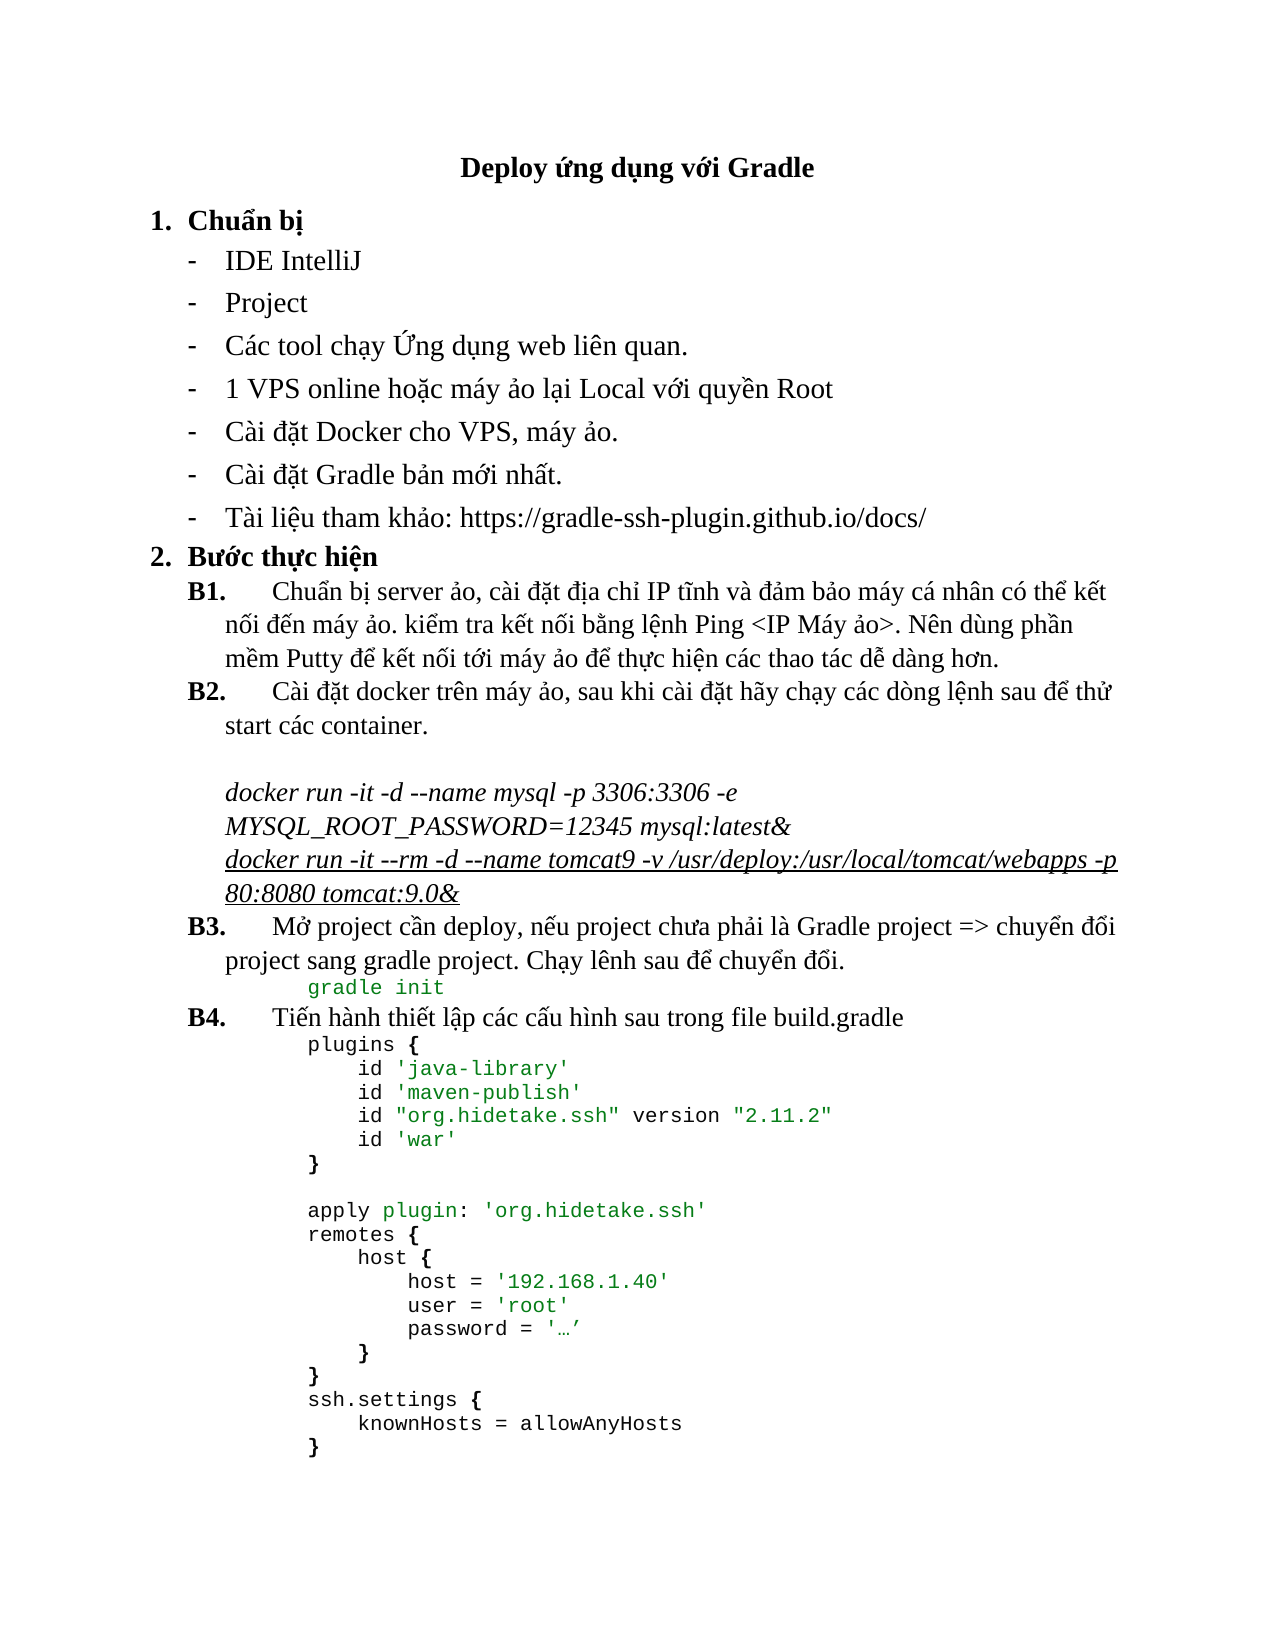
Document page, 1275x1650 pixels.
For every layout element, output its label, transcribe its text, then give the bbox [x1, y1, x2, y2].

list docker run -it --rm -d --name tomcat9 -v /usr/deploy:/usr/local/tomcat/webapps -p 80:8080 tomcat:9.0& [225, 843, 1125, 908]
list Cài đặt Gradle bản mới nhất. [187, 453, 1125, 493]
list IDE IntelliJ [187, 239, 1125, 279]
list Tài liệu tham khảo: https://gradle-ssh-plugin.github.io/docs/ [187, 496, 1125, 536]
text Deploy ứng dụng với Gradle [150, 150, 1125, 183]
list Mở project cần deploy, nếu project chưa phải là Gradle project => chuyển đổi project sang gradle project. Chạy lênh sau để chuyển đổi. [187, 910, 1125, 975]
list 1 VPS online hoặc máy ảo lại Local với quyền Root [187, 367, 1125, 407]
list Project [187, 282, 1125, 321]
list docker run -it -d --name mysql -p 3306:3306 -e MYSQL_ROOT_PASSWORD=12345 mysql:latest& [225, 776, 1125, 841]
list gradle init [307, 977, 1125, 1001]
list plugins { id 'java-library' id 'maven-publish' id "org.hidetake.ssh" version "2.11.2" id 'war' } apply plugin: 'org.hidetake.ssh' remotes { host { host = '192.168.1.40' user = 'root' password = '…’ } } ssh.settings { knownHosts = allowAnyHosts } [307, 1034, 1125, 1460]
list Cài đặt docker trên máy ảo, sau khi cài đặt hãy chạy các dòng lệnh sau để thử start các container. [187, 675, 1125, 740]
list Các tool chạy Ứng dụng web liên quan. [187, 324, 1125, 364]
list Chuẩn bị server ảo, cài đặt địa chỉ IP tĩnh và đảm bảo máy cá nhân có thể kết nối đến máy ảo. kiểm tra kết nối bằng lệnh Ping <IP Máy ảo>. Nên dùng phần mềm Putty để kết nối tới máy ảo để thực hiện các thao tác dễ dàng hơn. [187, 575, 1125, 673]
list Cài đặt Docker cho VPS, máy ảo. [187, 410, 1125, 450]
list Chuẩn bị [150, 203, 1125, 236]
list Bước thực hiện [150, 539, 1125, 572]
list Tiến hành thiết lập các cấu hình sau trong file build.gradle [187, 1001, 1125, 1032]
